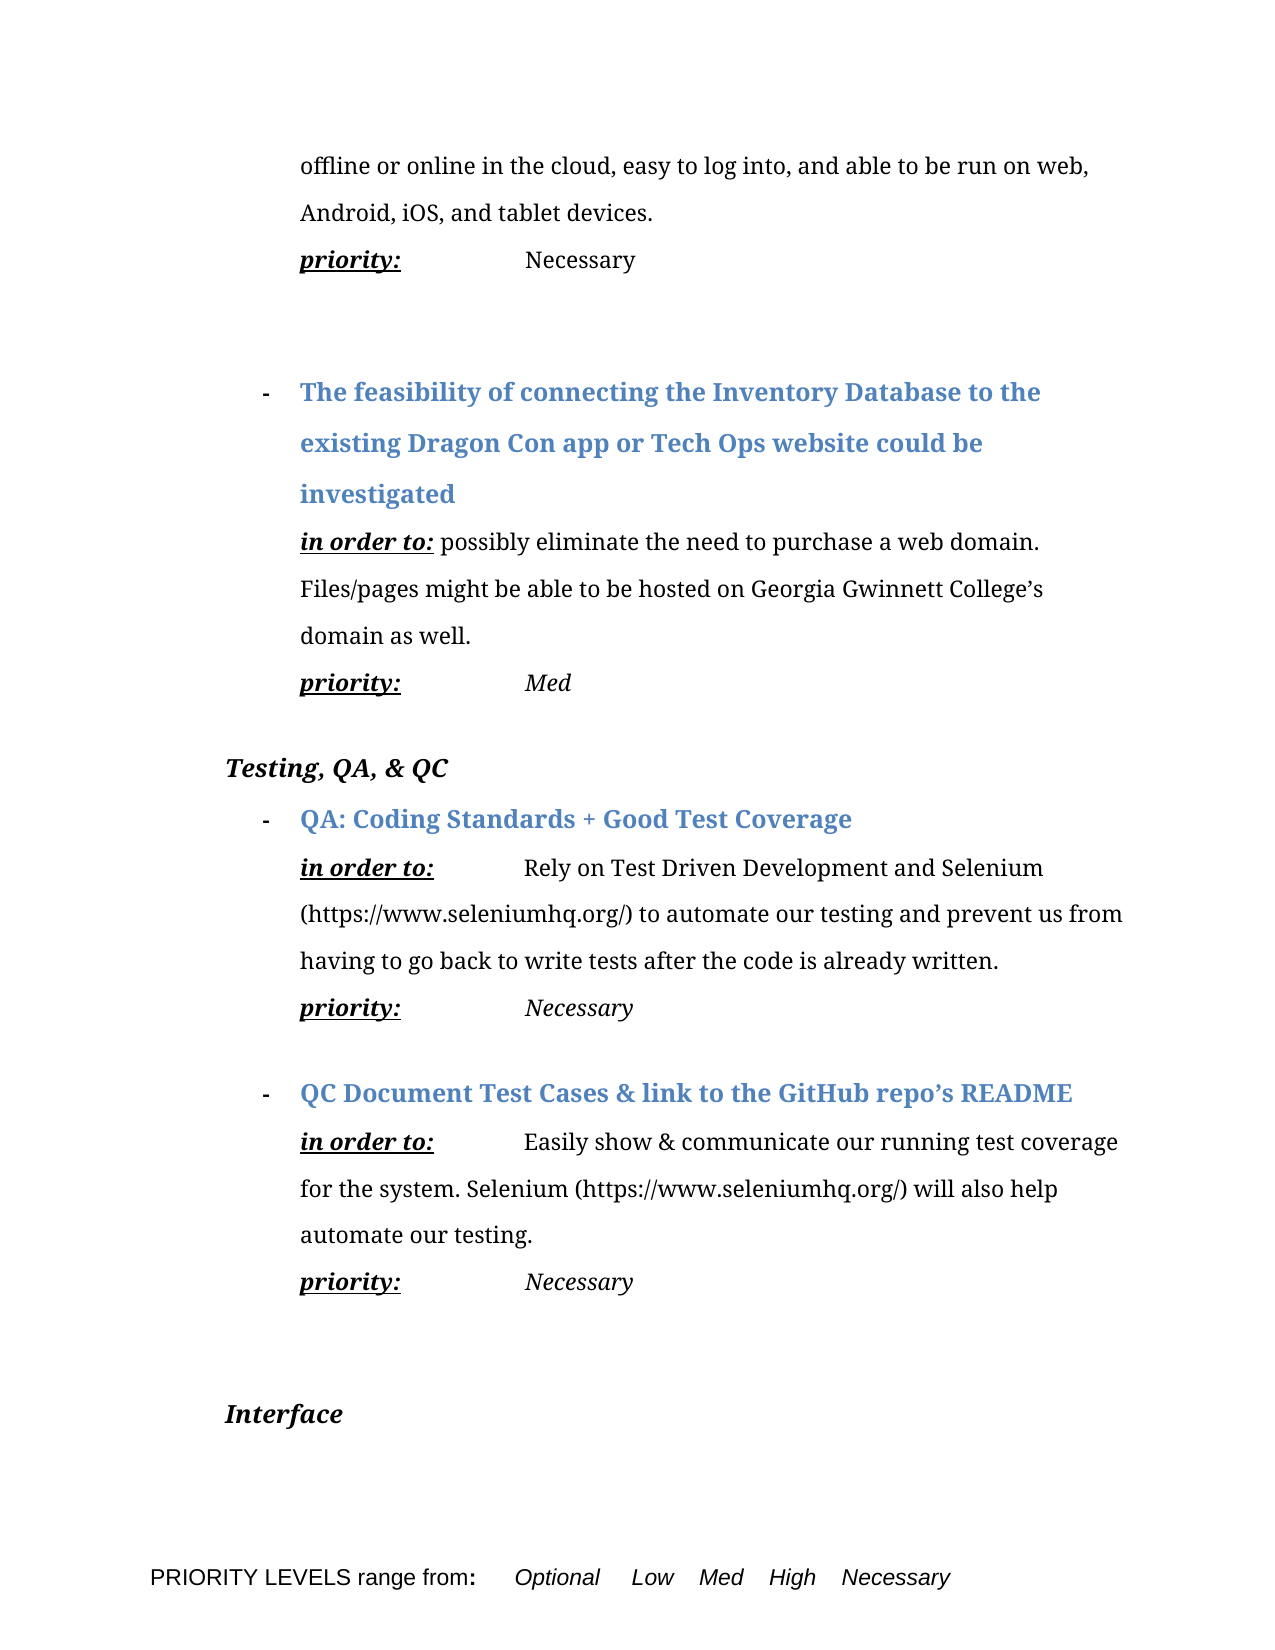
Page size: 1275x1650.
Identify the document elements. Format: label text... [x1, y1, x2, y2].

text Interface [150, 1397, 1125, 1471]
list QA: Coding Standards + Good Test Coverage in order to: Rely on Test Driven Development and Selenium (https://www.seleniumhq.org/) to automate our testing and prevent us from having to go back to write tests after the code is already written. priority: Necessary [262, 802, 1125, 1063]
list QC Document Test Cases & link to the GitHub repo’s README in order to: Easily show & communicate our running test coverage for the system. Selenium (https://www.seleniumhq.org/) will also help automate our testing. priority: Necessary [262, 1076, 1125, 1337]
text Testing, QA, & QC [225, 751, 1125, 785]
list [262, 150, 1125, 361]
list The feasibility of connecting the Inventory Database to the existing Dragon Con app or Tech Ops website could be investigated in order to: possibly eliminate the need to purchase a web domain. Files/pages might be able to be hosted on Georgia Gwinnett College’s domain as well. priority: Med [262, 374, 1125, 738]
